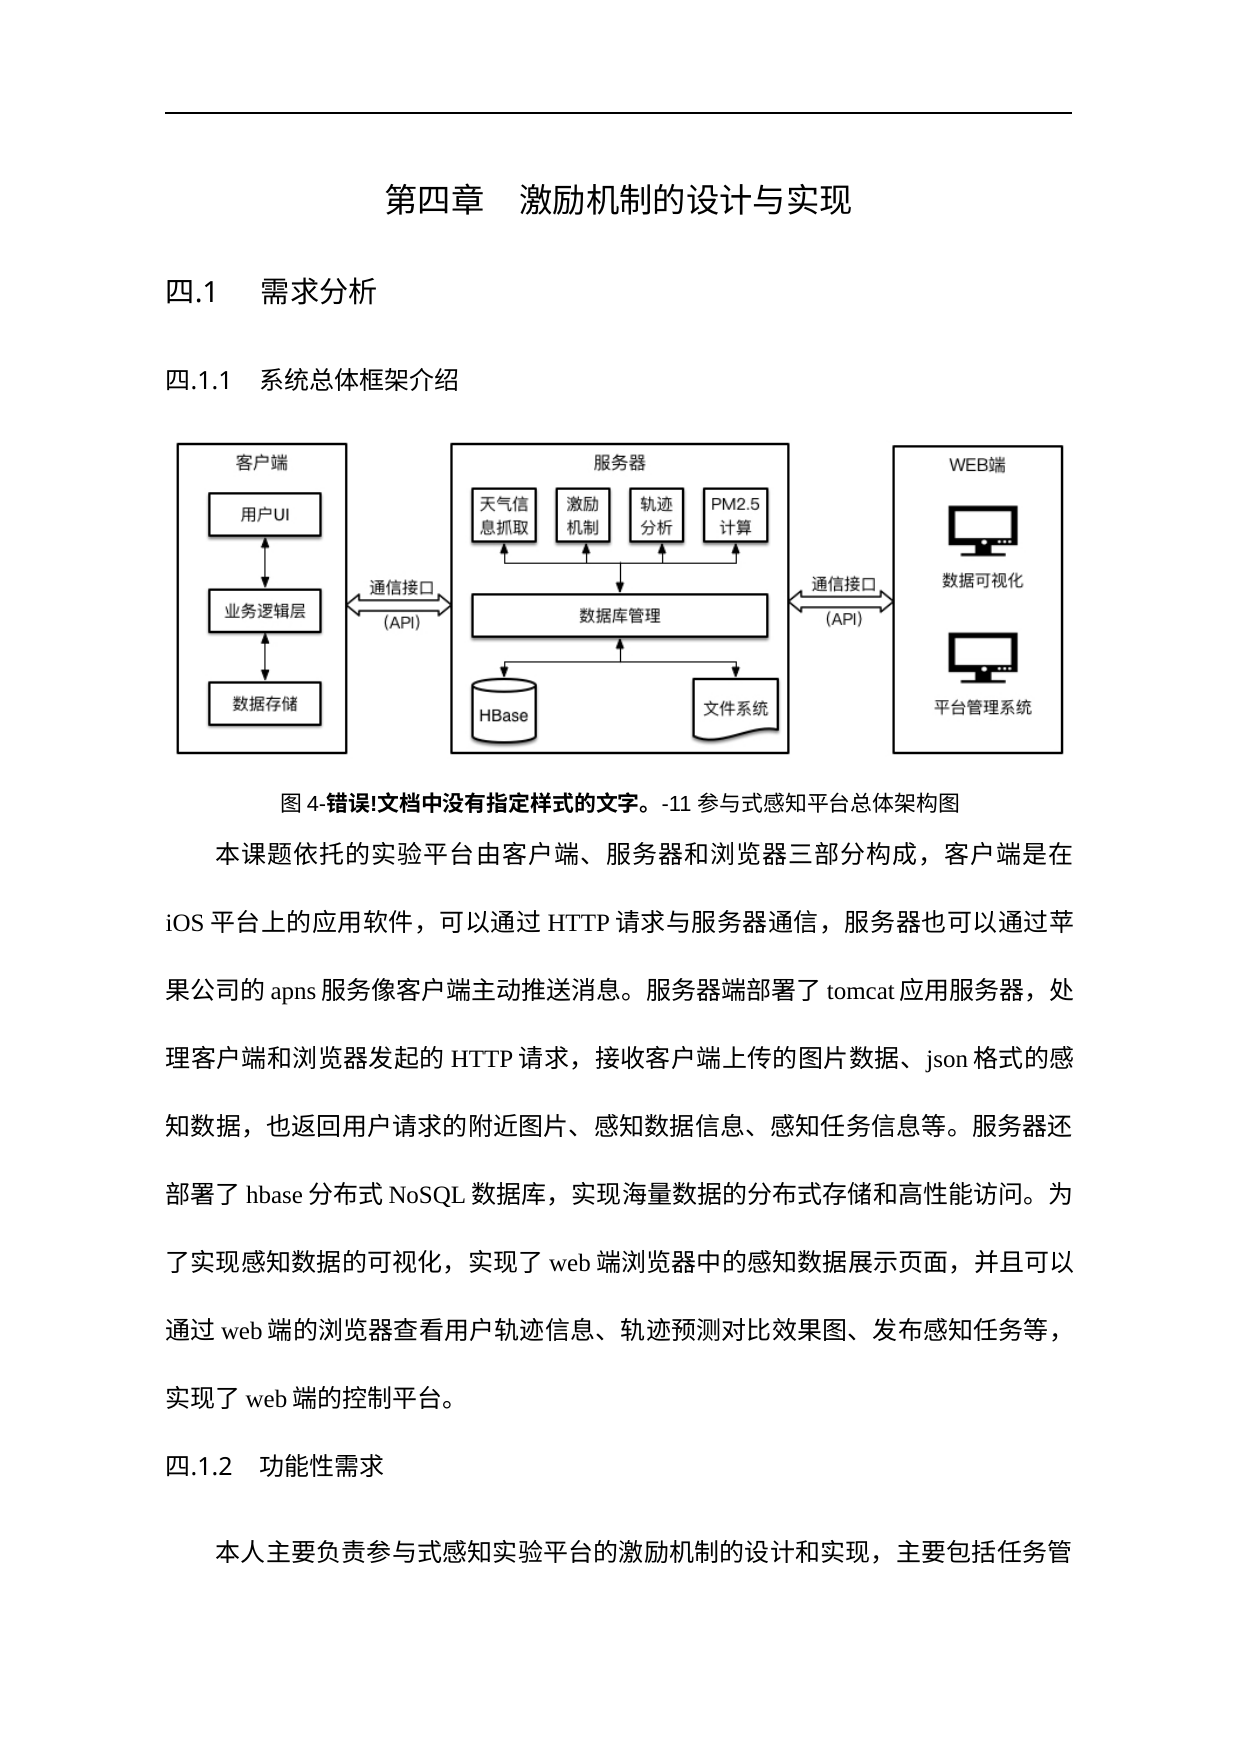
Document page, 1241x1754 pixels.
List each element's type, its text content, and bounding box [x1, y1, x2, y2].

text 系统总体框架介绍 [165, 345, 1075, 413]
text 激励机制的设计与实现 [216, 164, 1075, 232]
text 图4-错误!文档中没有指定样式的文字。-11 参与式感知平台总体架构图 [165, 785, 1075, 819]
picture [165, 431, 1075, 766]
text 功能性需求 [165, 1430, 1075, 1498]
text 需求分析 [165, 256, 1075, 324]
